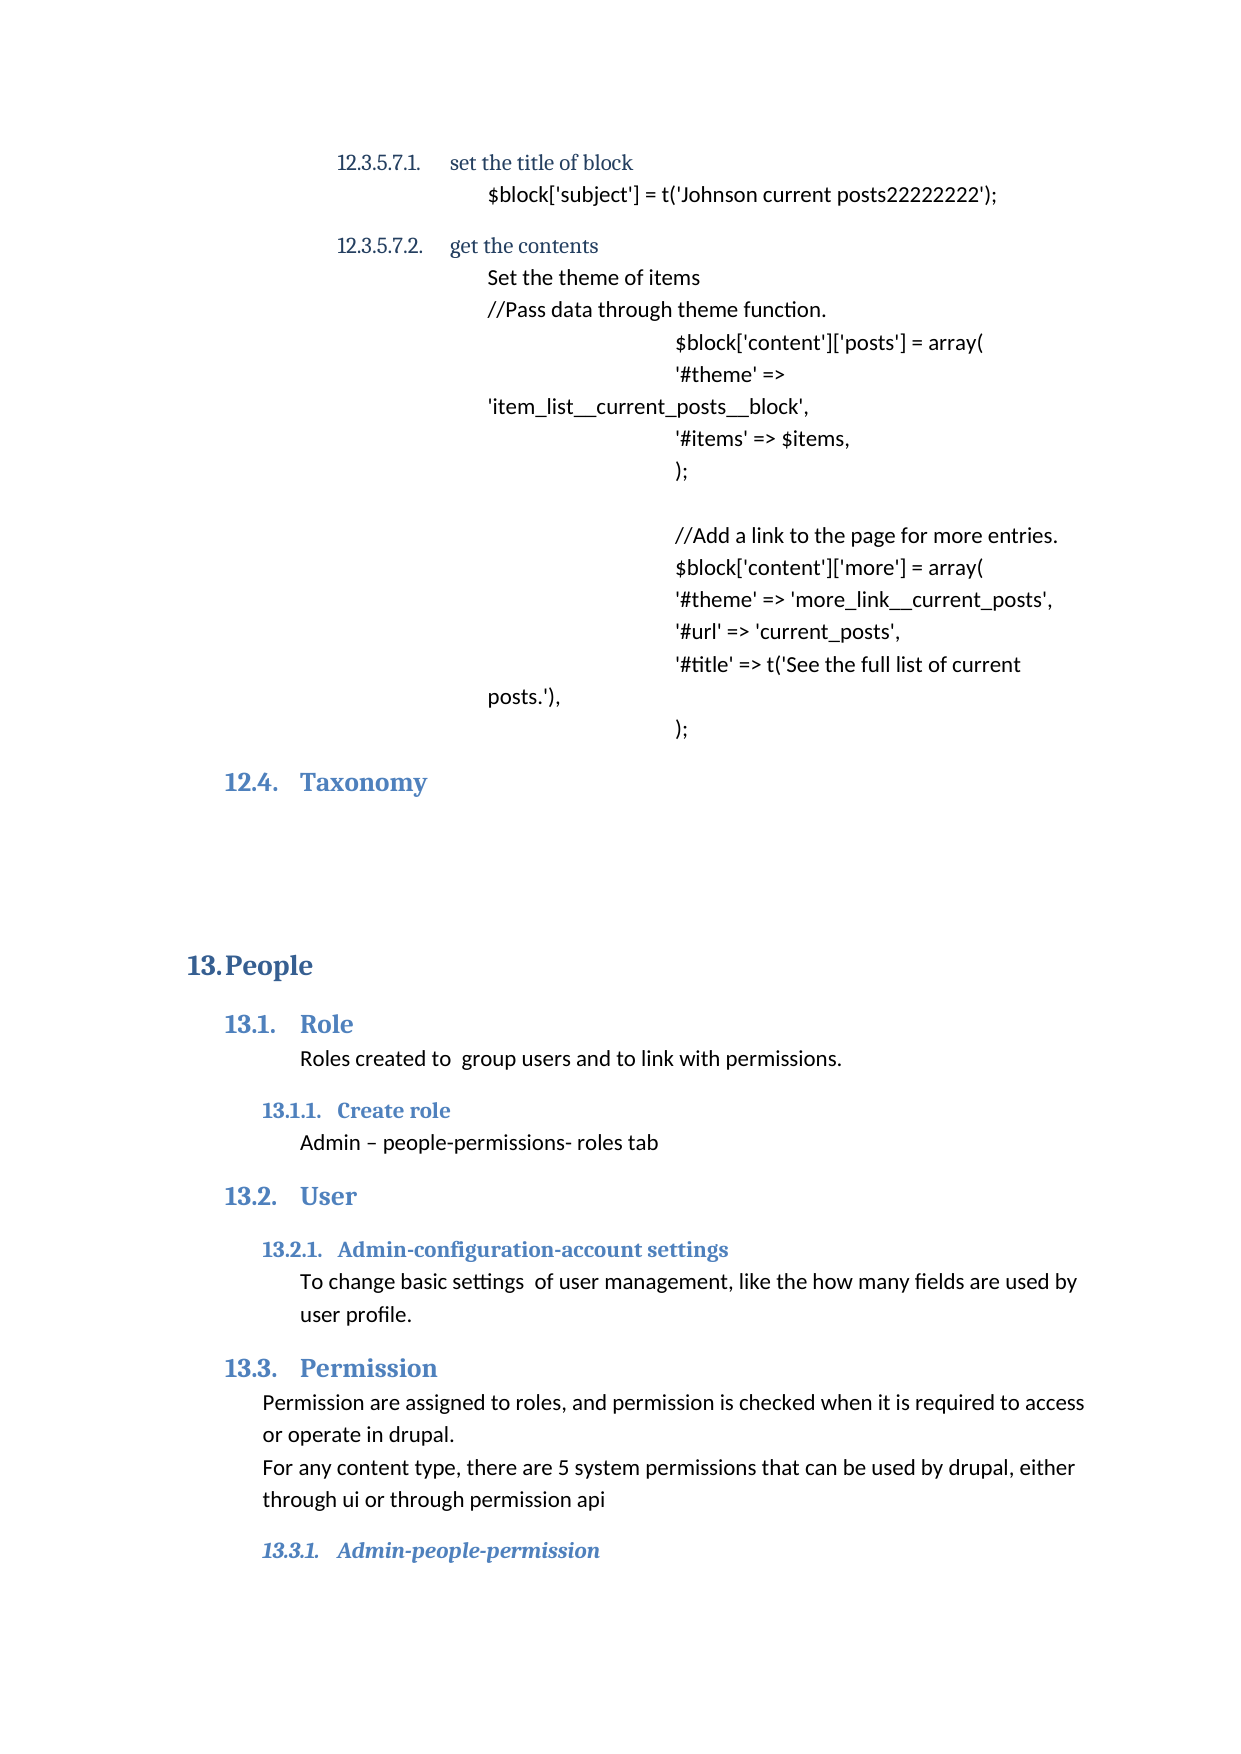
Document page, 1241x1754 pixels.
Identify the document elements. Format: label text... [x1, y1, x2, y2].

list //Pass data through theme function. [487, 296, 1090, 324]
list '#title' => t('See the full list of current posts.'), [487, 650, 1090, 710]
subtitle set the title of block [337, 150, 1090, 176]
list $block['content']['posts'] = array( [487, 328, 1090, 356]
text To change basic settings of user management, like the how many fields are used by user profile. [300, 1267, 1090, 1328]
list //Add a link to the page for more entries. [487, 521, 1090, 549]
subtitle Role [225, 1009, 1090, 1040]
subtitle get the contents [337, 233, 1090, 259]
list Set the theme of items [487, 263, 1090, 291]
text Roles created to group users and to link with permissions. [300, 1044, 1090, 1072]
subtitle Create role [262, 1097, 1090, 1124]
list '#theme' => 'more_link__current_posts', [487, 585, 1090, 613]
list For any content type, there are 5 system permissions that can be used by drupal, either through ui or through permission api [262, 1453, 1090, 1513]
subtitle User [225, 1181, 1090, 1212]
subtitle Admin-people-permission [262, 1538, 1090, 1564]
subtitle People [187, 949, 1090, 983]
list $block['content']['more'] = array( [487, 553, 1090, 581]
subtitle Admin-configuration-account settings [262, 1237, 1090, 1264]
list '#theme' => 'item_list__current_posts__block', [487, 360, 1090, 420]
text Admin – people-permissions- roles tab [300, 1128, 1090, 1156]
subtitle Permission [225, 1353, 1090, 1384]
list '#items' => $items, [487, 424, 1090, 452]
subtitle Taxonomy [225, 767, 1090, 798]
list $block['subject'] = t('Johnson current posts22222222'); [487, 180, 1090, 208]
list ); [487, 714, 1090, 742]
list ); [487, 457, 1090, 484]
list Permission are assigned to roles, and permission is checked when it is required to access or operate in drupal. [262, 1388, 1090, 1449]
list '#url' => 'current_posts', [487, 617, 1090, 646]
